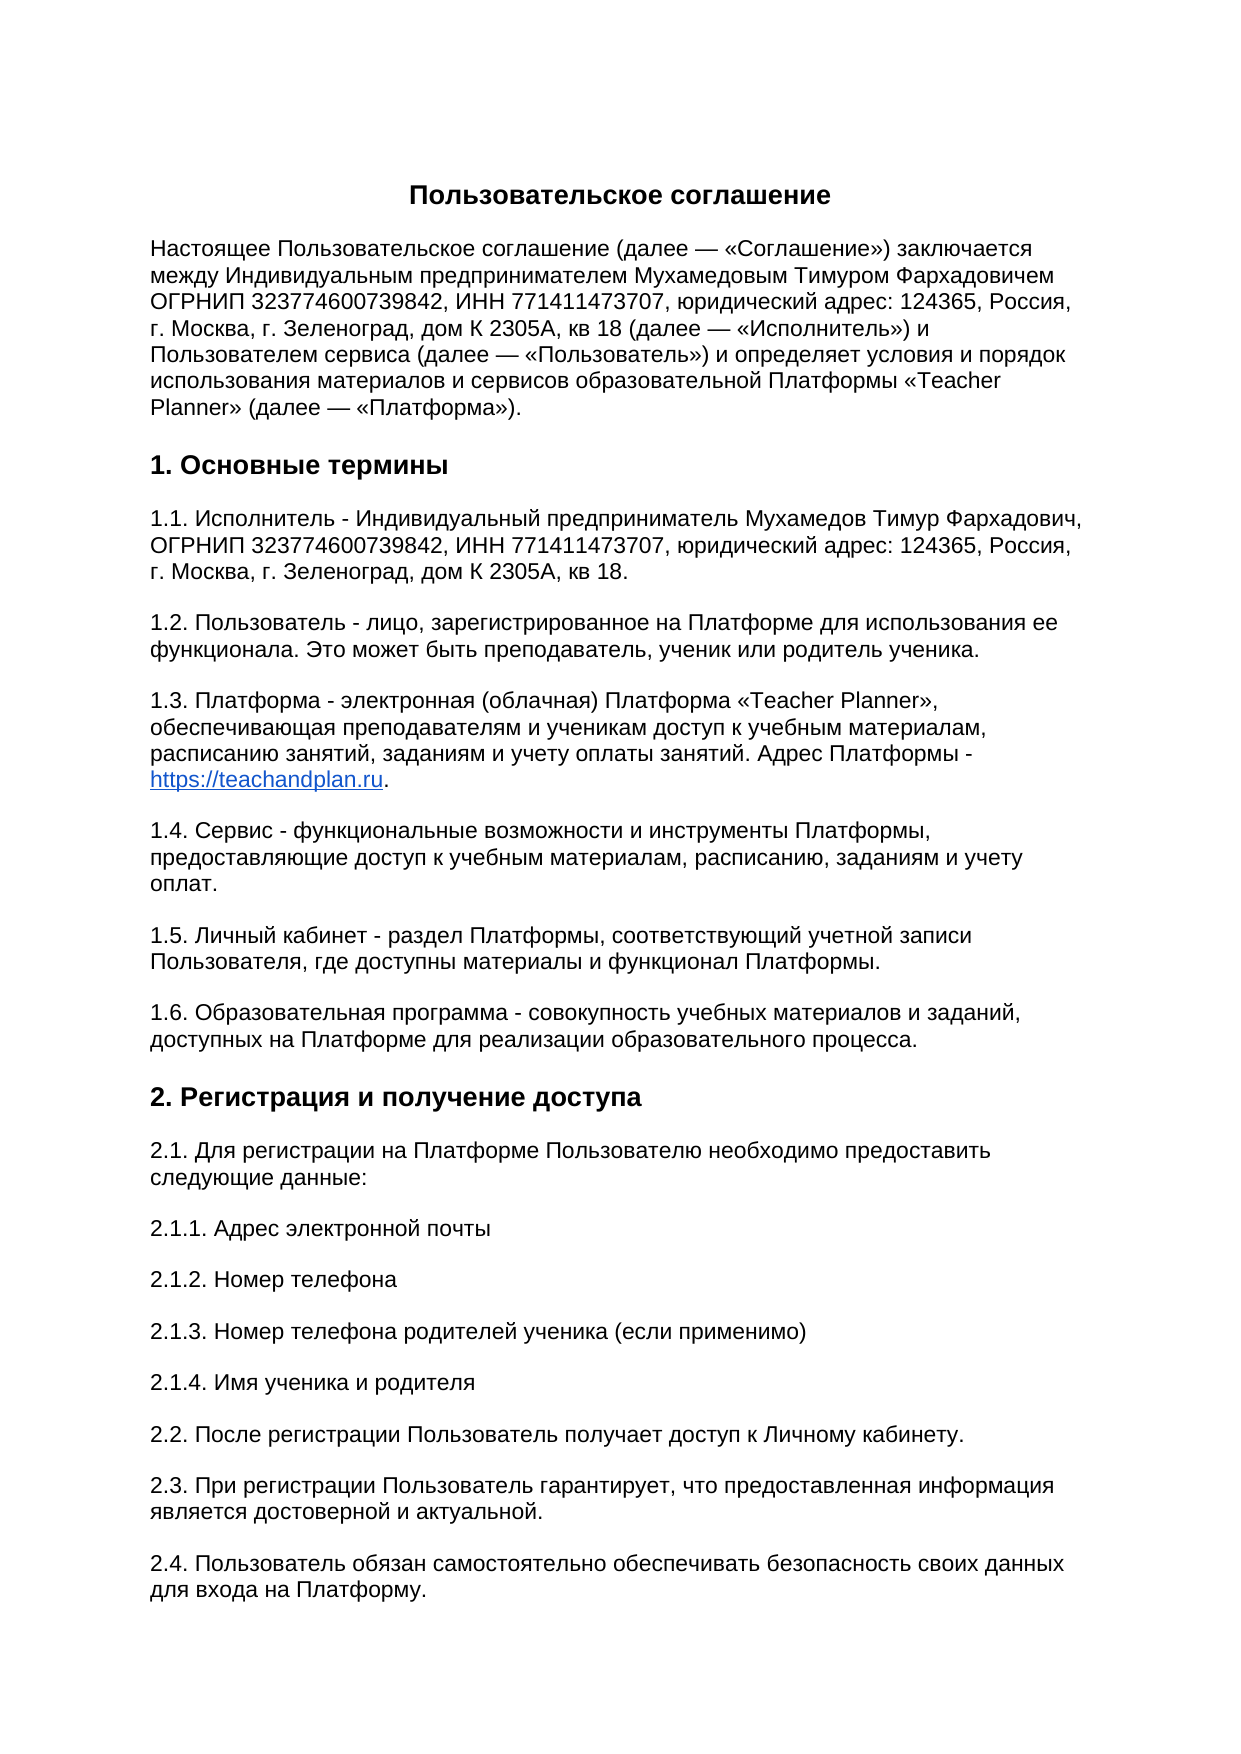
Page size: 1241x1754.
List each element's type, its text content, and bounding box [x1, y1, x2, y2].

text 2.1.2. Номер телефона [150, 1266, 1090, 1293]
text 2.1. Для регистрации на Платформе Пользователю необходимо предоставить следующие данные: [150, 1137, 1090, 1190]
subtitle Пользовательское соглашение [150, 179, 1090, 210]
text 2.2. После регистрации Пользователь получает доступ к Личному кабинету. [150, 1421, 1090, 1447]
text 2.1.4. Имя ученика и родителя [150, 1369, 1090, 1396]
subtitle 2. Регистрация и получение доступа [150, 1081, 1090, 1112]
text 1.5. Личный кабинет - раздел Платформы, соответствующий учетной записи Пользователя, где доступны материалы и функционал Платформы. [150, 922, 1090, 974]
text Настоящее Пользовательское соглашение (далее — «Соглашение») заключается между Индивидуальным предпринимателем Мухамедовым Тимуром Фархадовичем ОГРНИП 323774600739842, ИНН 771411473707, юридический адрес: 124365, Россия, г. Москва, г. Зеленоград, дом К 2305А, кв 18 (далее — «Исполнитель») и Пользователем сервиса (далее — «Пользователь») и определяет условия и порядок использования материалов и сервисов образовательной Платформы «Teacher Planner» (далее — «Платформа»). [150, 235, 1090, 420]
text 2.1.3. Номер телефона родителей ученика (если применимо) [150, 1318, 1090, 1344]
text 2.1.1. Адрес электронной почты [150, 1215, 1090, 1241]
text 2.4. Пользователь обязан самостоятельно обеспечивать безопасность своих данных для входа на Платформу. [150, 1549, 1090, 1602]
text 1.6. Образовательная программа - совокупность учебных материалов и заданий, доступных на Платформе для реализации образовательного процесса. [150, 999, 1090, 1052]
text 1.1. Исполнитель - Индивидуальный предприниматель Мухамедов Тимур Фархадович, ОГРНИП 323774600739842, ИНН 771411473707, юридический адрес: 124365, Россия, г. Москва, г. Зеленоград, дом К 2305А, кв 18. [150, 505, 1090, 584]
text 1.4. Сервис - функциональные возможности и инструменты Платформы, предоставляющие доступ к учебным материалам, расписанию, заданиям и учету оплат. [150, 817, 1090, 897]
subtitle 1. Основные термины [150, 449, 1090, 480]
text 1.3. Платформа - электронная (облачная) Платформа «Teacher Planner», обеспечивающая преподавателям и ученикам доступ к учебным материалам, расписанию занятий, заданиям и учету оплаты занятий. Адрес Платформы - https://teachandplan.ru. [150, 687, 1090, 792]
text 1.2. Пользователь - лицо, зарегистрированное на Платформе для использования ее функционала. Это может быть преподаватель, ученик или родитель ученика. [150, 609, 1090, 662]
text 2.3. При регистрации Пользователь гарантирует, что предоставленная информация является достоверной и актуальной. [150, 1472, 1090, 1524]
